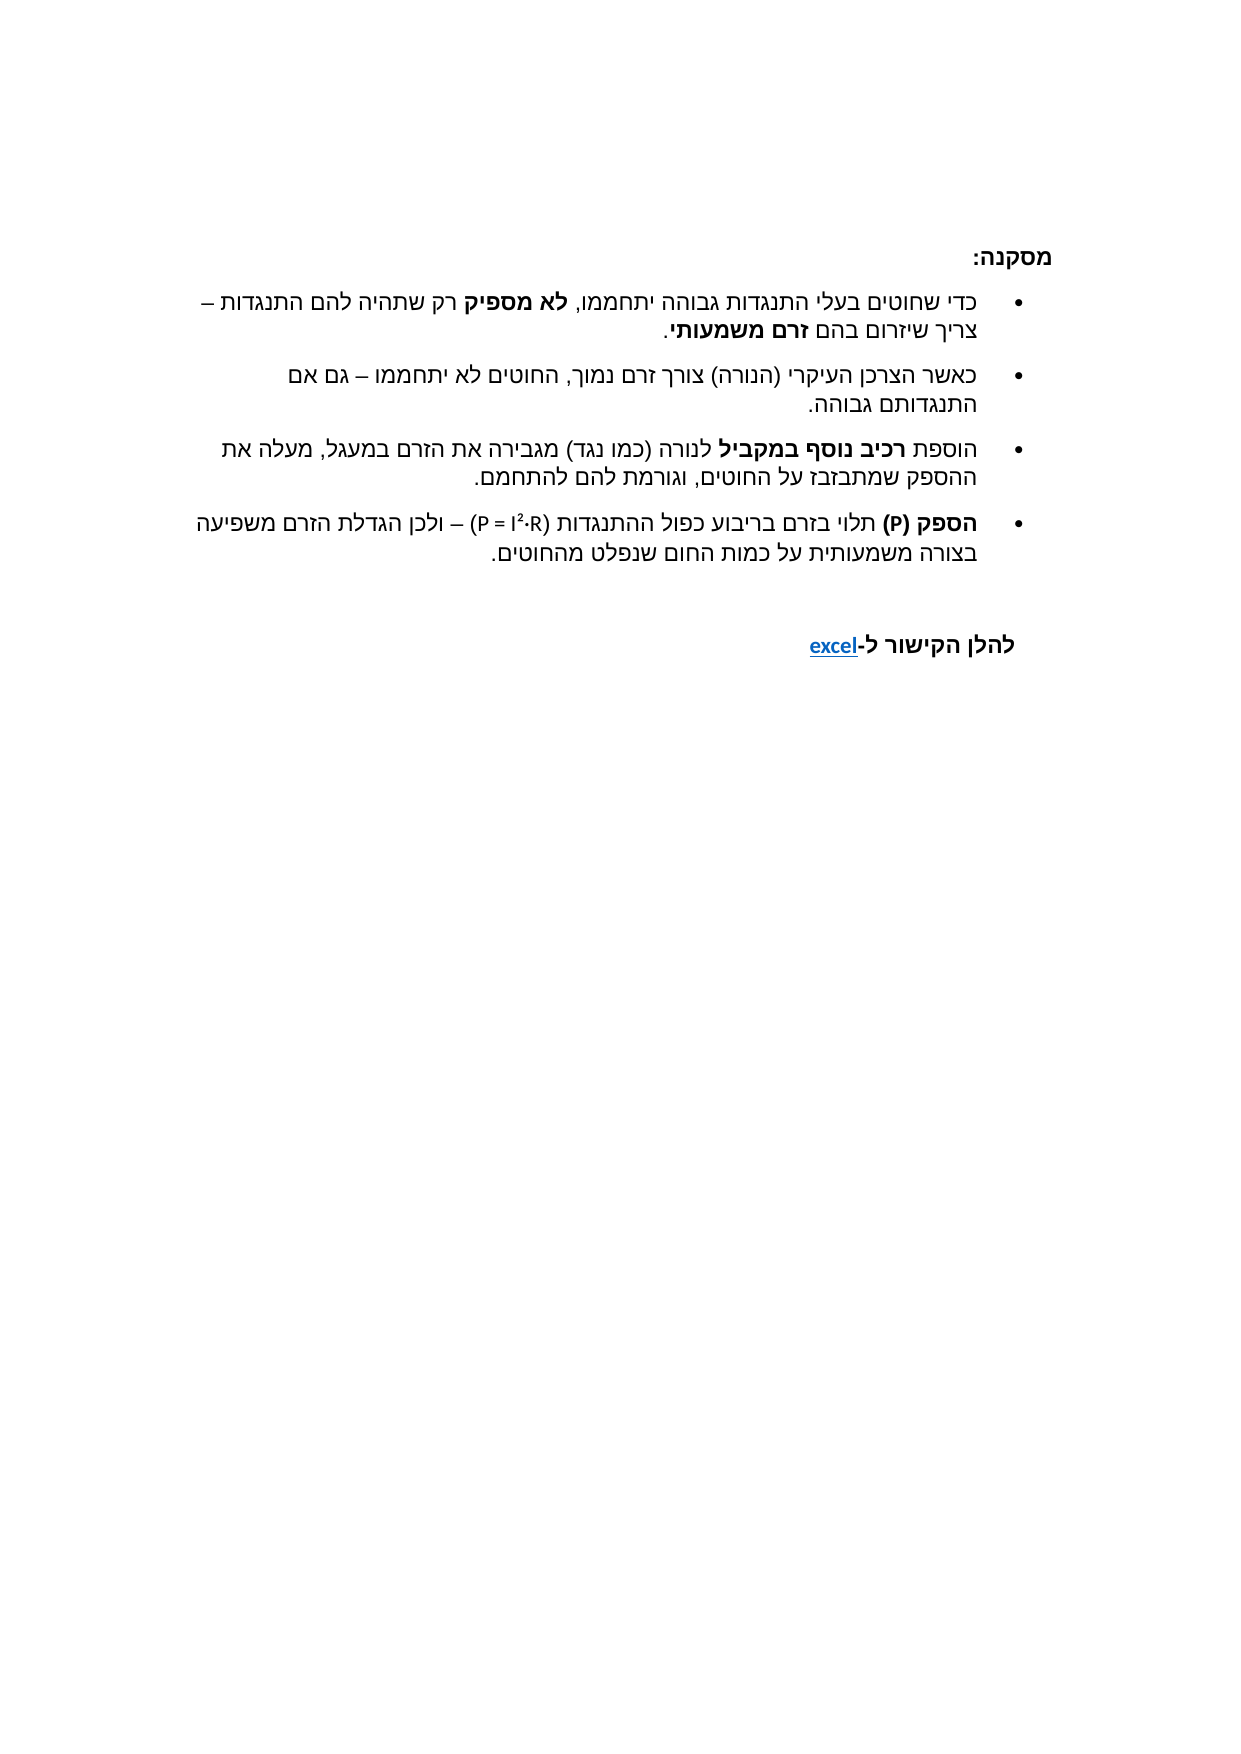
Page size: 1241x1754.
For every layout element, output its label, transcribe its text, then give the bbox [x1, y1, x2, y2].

list כדי שחוטים בעלי התנגדות גבוהה יתחממו, לא מספיק רק שתהיה להם התנגדות – צריך שיזרום בהם זרם משמעותי. [187, 289, 1015, 344]
text מסקנה: [187, 244, 1053, 270]
list הספק (P) תלוי בזרם בריבוע כפול ההתנגדות (P = I²·R) – ולכן הגדלת הזרם משפיעה בצורה משמעותית על כמות החום שנפלט מהחוטים. [187, 509, 1015, 566]
list כאשר הצרכן העיקרי (הנורה) צורך זרם נמוך, החוטים לא יתחממו – גם אם התנגדותם גבוהה. [187, 362, 1015, 417]
text להלן הקישור ל-excel [187, 632, 1015, 659]
list הוספת רכיב נוסף במקביל לנורה (כמו נגד) מגבירה את הזרם במעגל, מעלה את ההספק שמתבזבז על החוטים, וגורמת להם להתחמם. [187, 436, 1015, 491]
